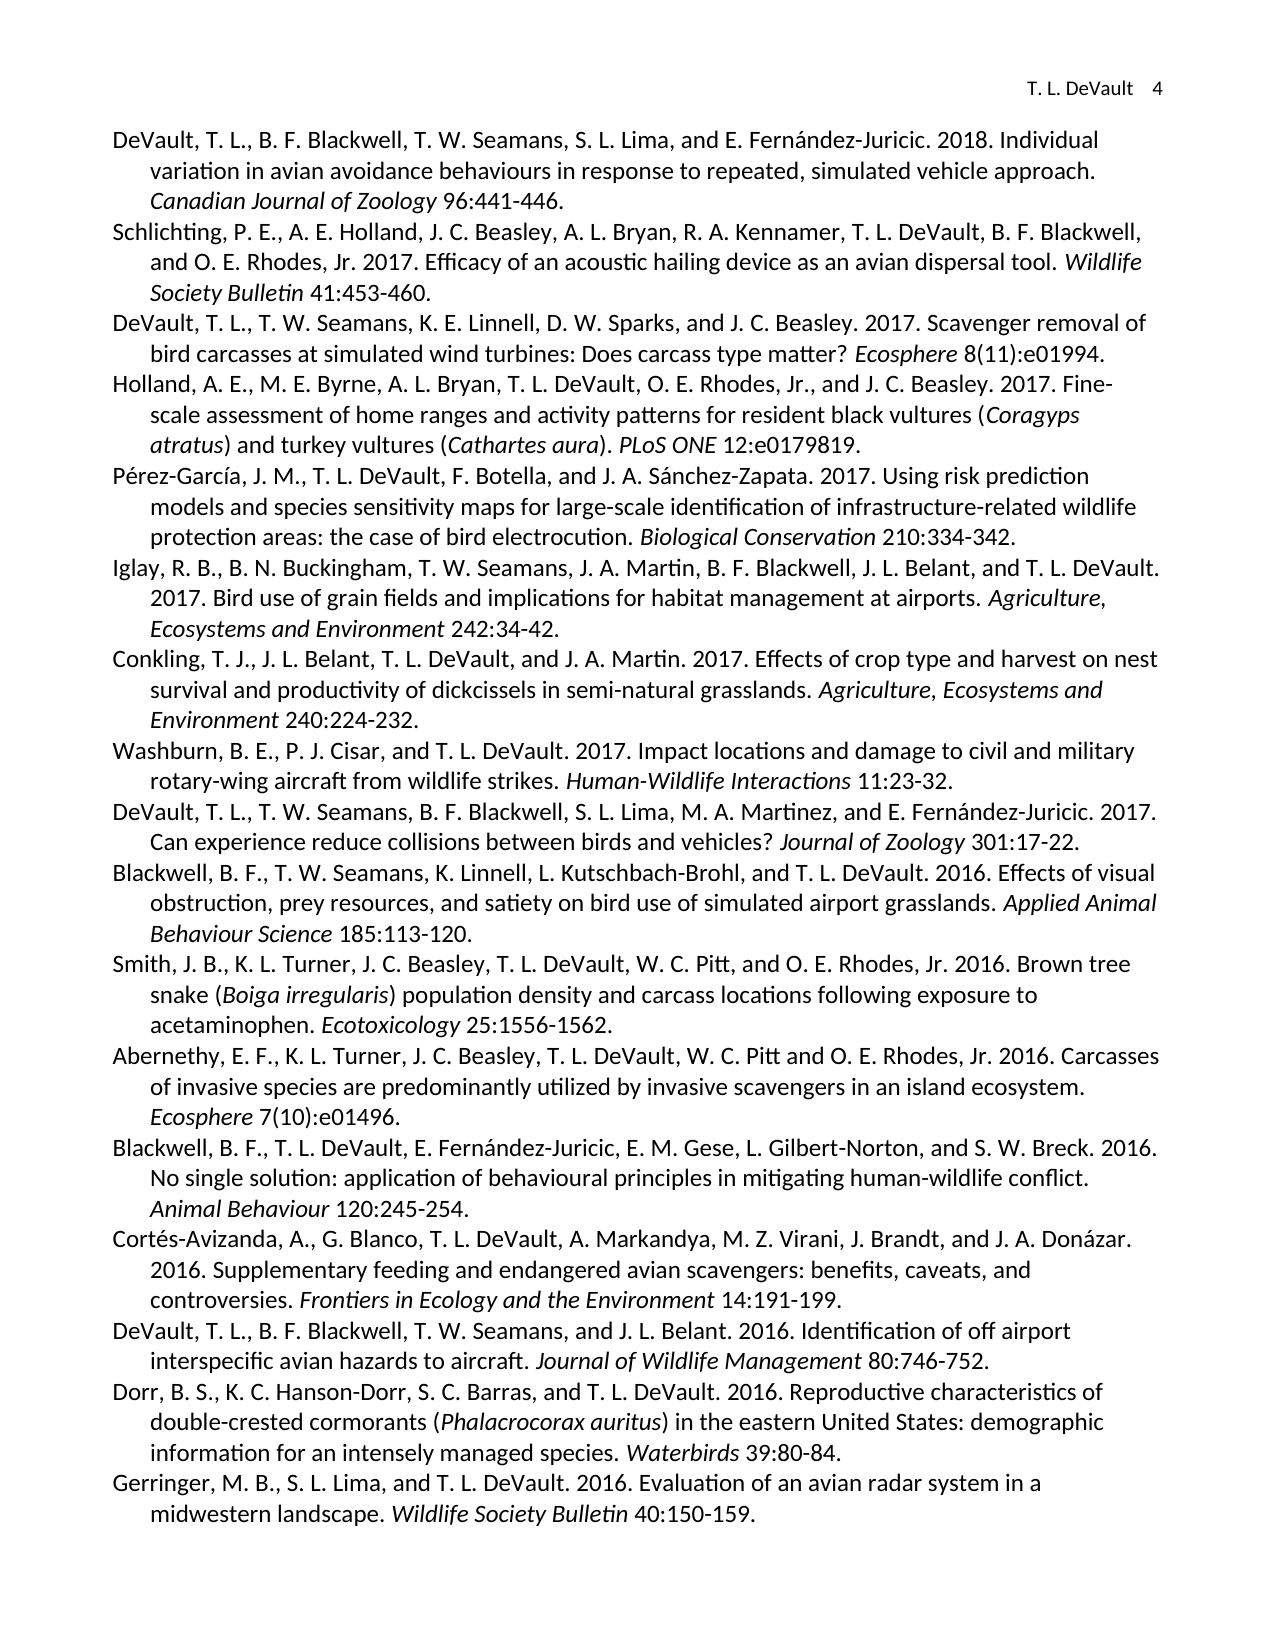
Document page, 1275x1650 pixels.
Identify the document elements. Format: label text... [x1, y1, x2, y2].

text Cortés-Avizanda, A., G. Blanco, T. L. DeVault, A. Markandya, M. Z. Virani, J. Brandt, and J. A. Donázar. 2016. Supplementary feeding and endangered avian scavengers: benefits, caveats, and controversies. Frontiers in Ecology and the Environment 14:191-199. [112, 1223, 1162, 1315]
text Holland, A. E., M. E. Byrne, A. L. Bryan, T. L. DeVault, O. E. Rhodes, Jr., and J. C. Beasley. 2017. Fine-scale assessment of home ranges and activity patterns for resident black vultures (Coragyps atratus) and turkey vultures (Cathartes aura). PLoS ONE 12:e0179819. [112, 369, 1162, 460]
text DeVault, T. L., B. F. Blackwell, T. W. Seamans, and J. L. Belant. 2016. Identification of off airport interspecific avian hazards to aircraft. Journal of Wildlife Management 80:746-752. [112, 1315, 1162, 1376]
text Pérez-García, J. M., T. L. DeVault, F. Botella, and J. A. Sánchez-Zapata. 2017. Using risk prediction models and species sensitivity maps for large-scale identification of infrastructure-related wildlife protection areas: the case of bird electrocution. Biological Conservation 210:334-342. [112, 460, 1162, 552]
text Abernethy, E. F., K. L. Turner, J. C. Beasley, T. L. DeVault, W. C. Pitt and O. E. Rhodes, Jr. 2016. Carcasses of invasive species are predominantly utilized by invasive scavengers in an island ecosystem. Ecosphere 7(10):e01496. [112, 1040, 1162, 1132]
text DeVault, T. L., B. F. Blackwell, T. W. Seamans, S. L. Lima, and E. Fernández-Juricic. 2018. Individual variation in avian avoidance behaviours in response to repeated, simulated vehicle approach. Canadian Journal of Zoology 96:441-446. [112, 124, 1162, 216]
text Conkling, T. J., J. L. Belant, T. L. DeVault, and J. A. Martin. 2017. Effects of crop type and harvest on nest survival and productivity of dickcissels in semi-natural grasslands. Agriculture, Ecosystems and Environment 240:224-232. [112, 643, 1162, 735]
text Gerringer, M. B., S. L. Lima, and T. L. DeVault. 2016. Evaluation of an avian radar system in a midwestern landscape. Wildlife Society Bulletin 40:150-159. [112, 1467, 1162, 1528]
text DeVault, T. L., T. W. Seamans, B. F. Blackwell, S. L. Lima, M. A. Martinez, and E. Fernández-Juricic. 2017. Can experience reduce collisions between birds and vehicles? Journal of Zoology 301:17-22. [112, 796, 1162, 857]
text Dorr, B. S., K. C. Hanson-Dorr, S. C. Barras, and T. L. DeVault. 2016. Reproductive characteristics of double-crested cormorants (Phalacrocorax auritus) in the eastern United States: demographic information for an intensely managed species. Waterbirds 39:80-84. [112, 1376, 1162, 1467]
text Smith, J. B., K. L. Turner, J. C. Beasley, T. L. DeVault, W. C. Pitt, and O. E. Rhodes, Jr. 2016. Brown tree snake (Boiga irregularis) population density and carcass locations following exposure to acetaminophen. Ecotoxicology 25:1556-1562. [112, 948, 1162, 1040]
text Iglay, R. B., B. N. Buckingham, T. W. Seamans, J. A. Martin, B. F. Blackwell, J. L. Belant, and T. L. DeVault. 2017. Bird use of grain fields and implications for habitat management at airports. Agriculture, Ecosystems and Environment 242:34-42. [112, 552, 1162, 643]
text Washburn, B. E., P. J. Cisar, and T. L. DeVault. 2017. Impact locations and damage to civil and military rotary-wing aircraft from wildlife strikes. Human-Wildlife Interactions 11:23-32. [112, 735, 1162, 796]
text DeVault, T. L., T. W. Seamans, K. E. Linnell, D. W. Sparks, and J. C. Beasley. 2017. Scavenger removal of bird carcasses at simulated wind turbines: Does carcass type matter? Ecosphere 8(11):e01994. [112, 308, 1162, 369]
text Blackwell, B. F., T. L. DeVault, E. Fernández-Juricic, E. M. Gese, L. Gilbert-Norton, and S. W. Breck. 2016. No single solution: application of behavioural principles in mitigating human-wildlife conflict. Animal Behaviour 120:245-254. [112, 1132, 1162, 1223]
text Schlichting, P. E., A. E. Holland, J. C. Beasley, A. L. Bryan, R. A. Kennamer, T. L. DeVault, B. F. Blackwell, and O. E. Rhodes, Jr. 2017. Efficacy of an acoustic hailing device as an avian dispersal tool. Wildlife Society Bulletin 41:453-460. [112, 216, 1162, 308]
text Blackwell, B. F., T. W. Seamans, K. Linnell, L. Kutschbach-Brohl, and T. L. DeVault. 2016. Effects of visual obstruction, prey resources, and satiety on bird use of simulated airport grasslands. Applied Animal Behaviour Science 185:113-120. [112, 857, 1162, 948]
